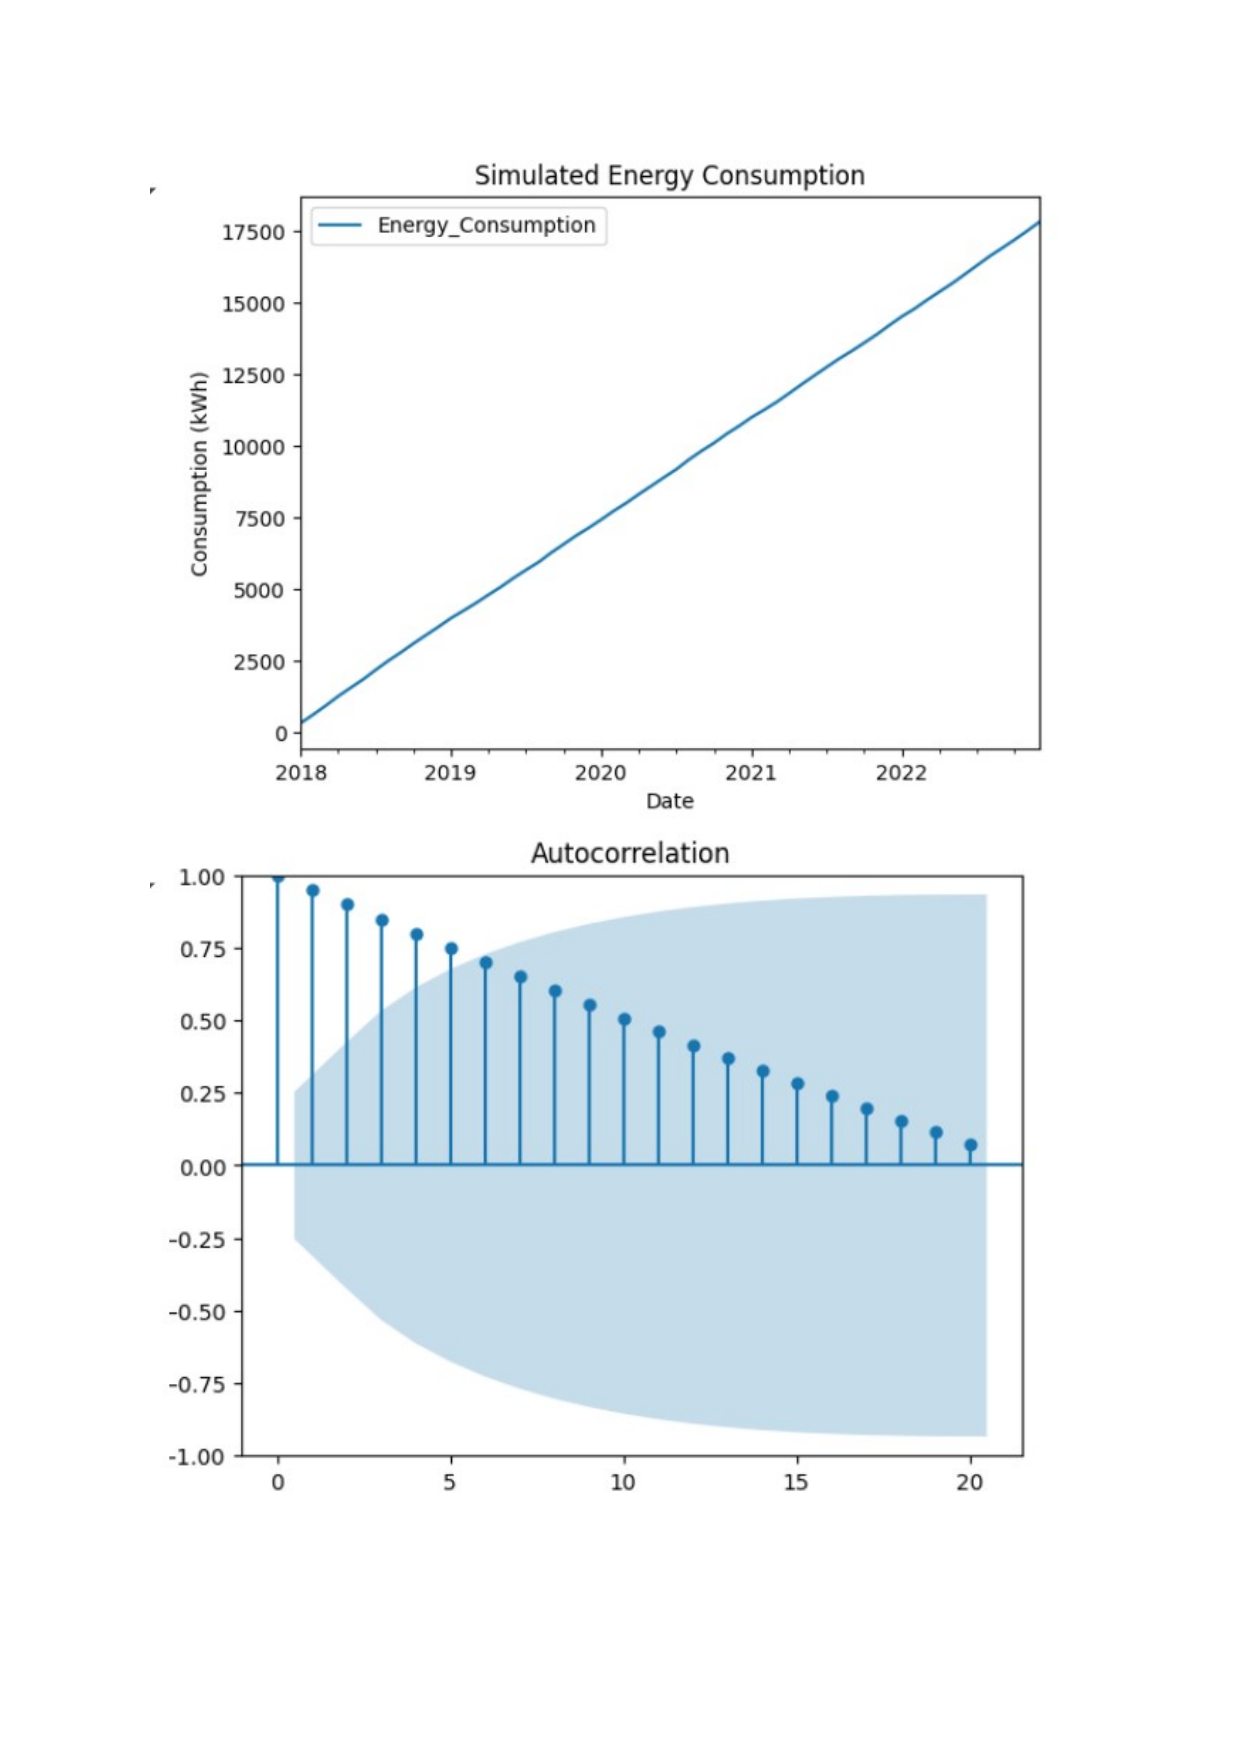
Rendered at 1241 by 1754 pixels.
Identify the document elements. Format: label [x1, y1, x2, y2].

picture [150, 833, 1107, 1515]
picture [150, 150, 1107, 818]
